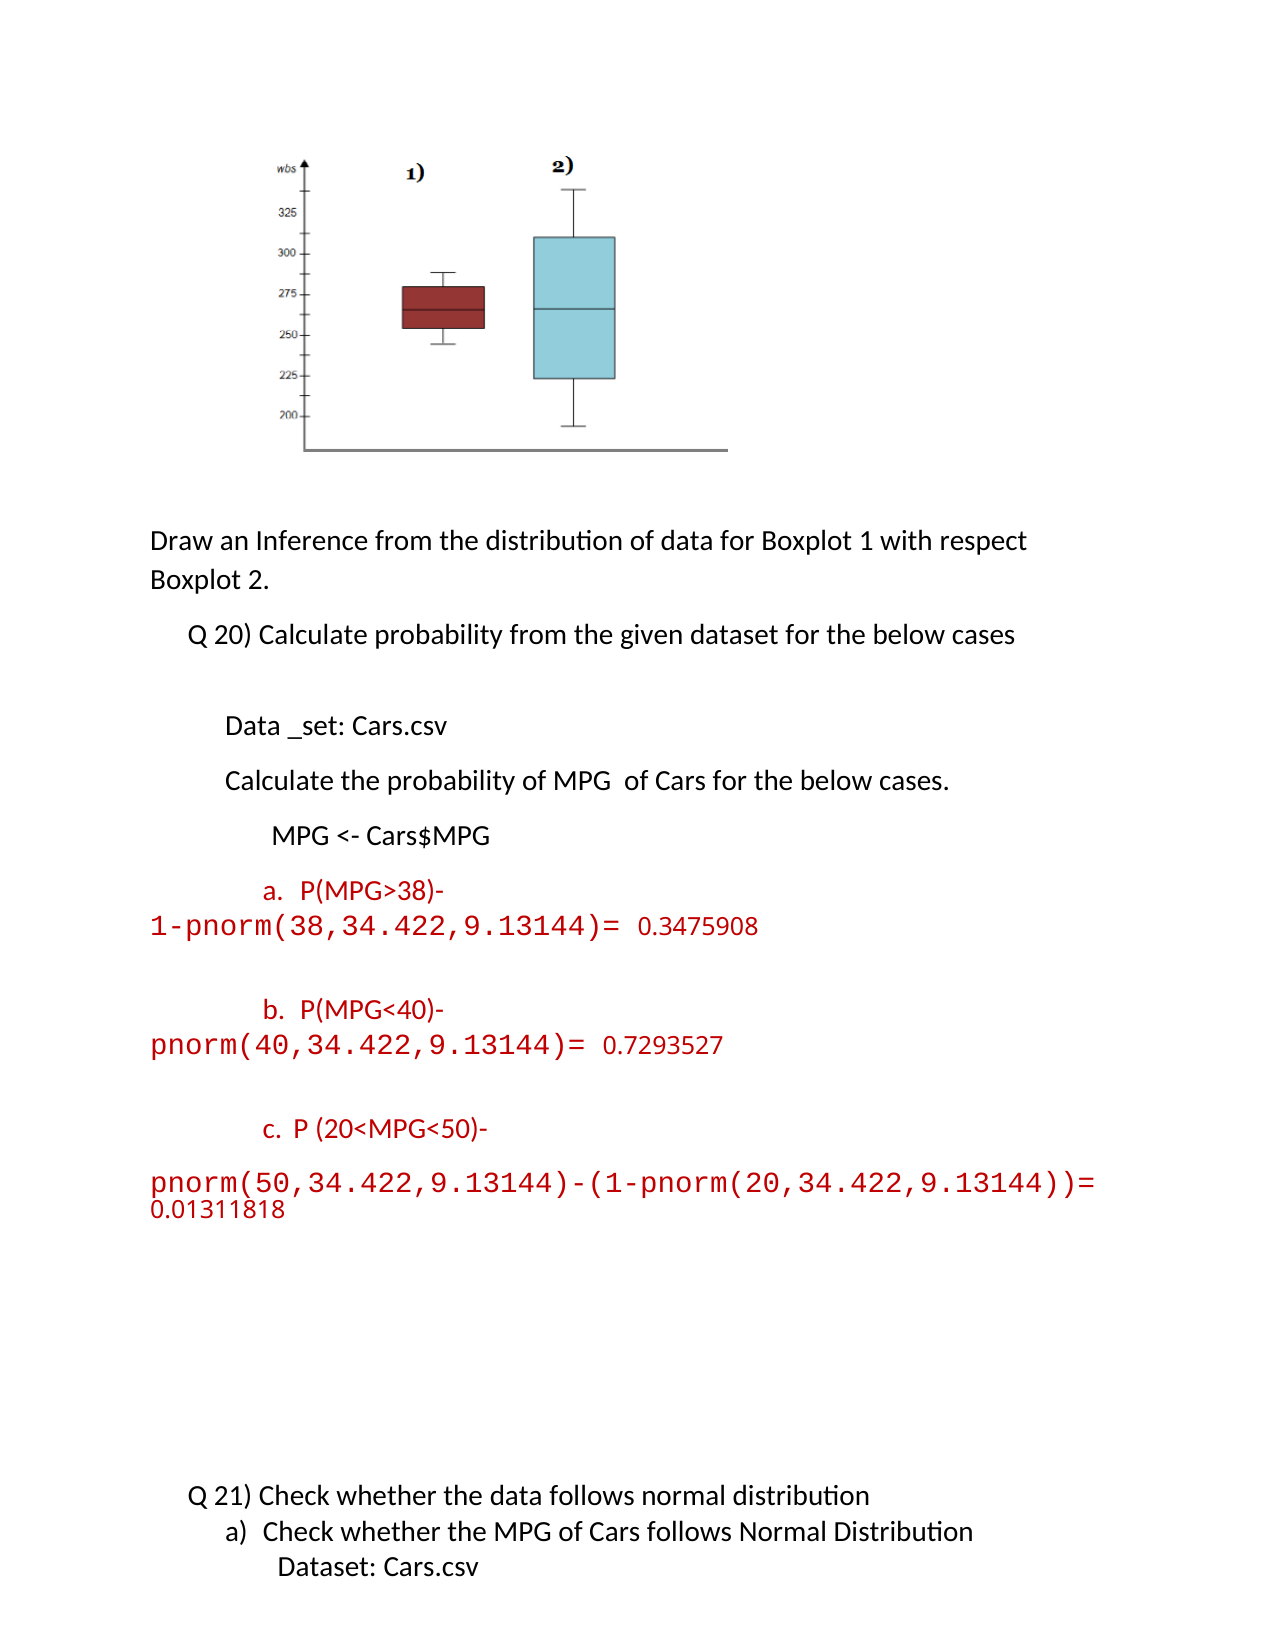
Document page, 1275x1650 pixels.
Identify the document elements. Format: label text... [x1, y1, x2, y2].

list P(MPG<40)- [262, 991, 1154, 1027]
text pnorm(50,34.422,9.13144)-(1-pnorm(20,34.422,9.13144))= [150, 1167, 1154, 1199]
list P(MPG>38)- [262, 872, 1154, 908]
text 0.01311818 [150, 1199, 1154, 1224]
picture [276, 156, 728, 452]
list Check whether the MPG of Cars follows Normal Distribution Dataset: Cars.csv [225, 1513, 975, 1584]
text Draw an Inference from the distribution of data for Boxplot 1 with respect Boxplot 2. [150, 522, 1072, 596]
text MPG <- Cars$MPG [271, 817, 1154, 853]
text 1-pnorm(38,34.422,9.13144)= 0.3475908 [150, 908, 1154, 944]
text Q 21) Check whether the data follows normal distribution [187, 1477, 1154, 1513]
text Data _set: Cars.csv [225, 707, 1154, 742]
text pnorm(40,34.422,9.13144)= 0.7293527 [150, 1028, 1154, 1063]
text c. P (20<MPG<50)- [262, 1111, 1154, 1146]
text Calculate the probability of MPG of Cars for the below cases. [225, 762, 1154, 798]
text Q 20) Calculate probability from the given dataset for the below cases [187, 616, 1154, 652]
